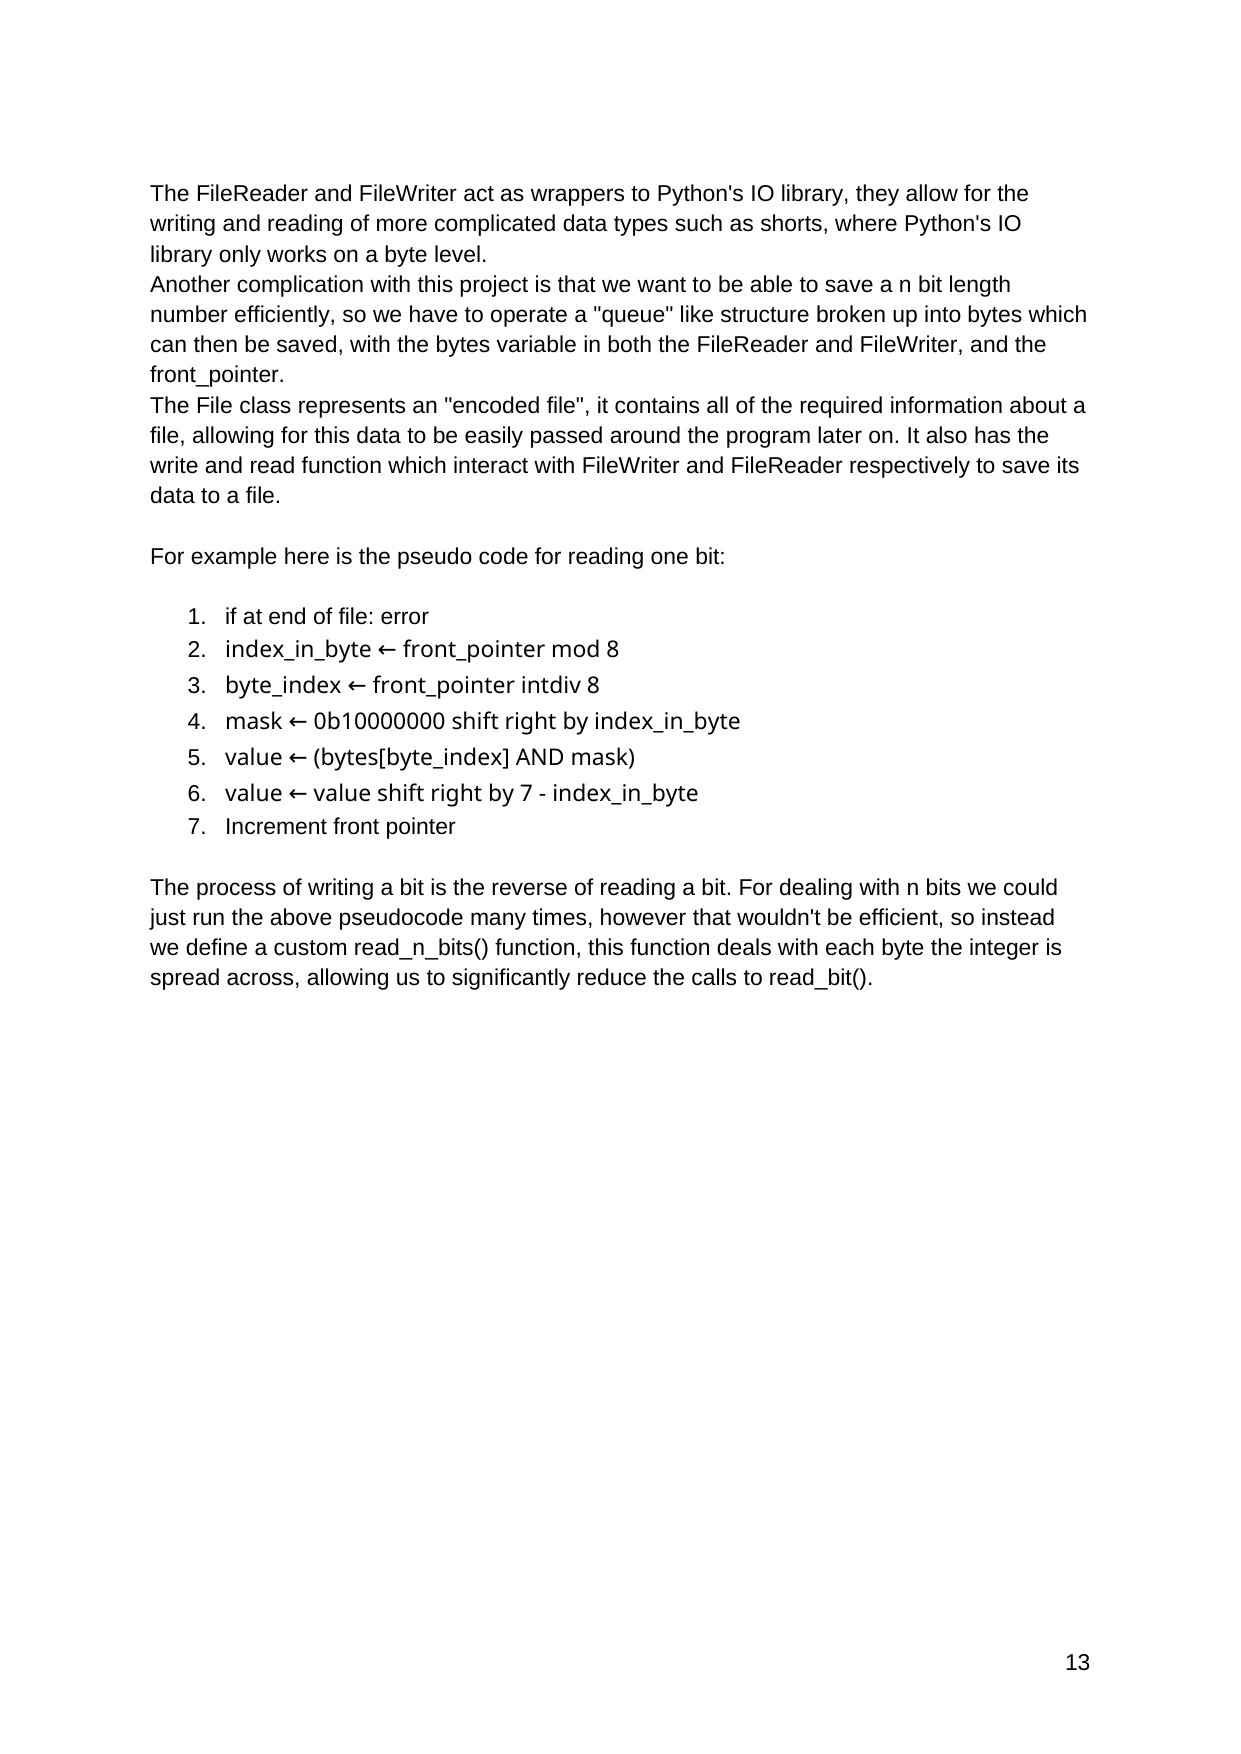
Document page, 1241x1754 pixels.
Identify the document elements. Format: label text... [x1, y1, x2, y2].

text Another complication with this project is that we want to be able to save a n bit length number efficiently, so we have to operate a "queue" like structure broken up into bytes which can then be saved, with the bytes variable in both the FileReader and FileWriter, and the front_pointer. [150, 271, 1090, 388]
list mask ← 0b10000000 shift right by index_in_byte [187, 705, 1090, 736]
list value ← (bytes[byte_index] AND mask) [187, 741, 1090, 772]
text For example here is the pseudo code for reading one bit: [150, 543, 1090, 569]
list byte_index ← front_pointer intdiv 8 [187, 669, 1090, 701]
text The File class represents an "encoded file", it contains all of the required information about a file, allowing for this data to be easily passed around the program later on. It also has the write and read function which interact with FileWriter and FileReader respectively to save its data to a file. [150, 392, 1090, 509]
text The process of writing a bit is the reverse of reading a bit. For dealing with n bits we could just run the above pseudocode many times, however that wouldn't be efficient, so instead we define a custom read_n_bits() function, this function deals with each byte the integer is spread across, allowing us to significantly reduce the calls to read_bit(). [150, 873, 1090, 990]
text The FileReader and FileWriter act as wrappers to Python's IO library, they allow for the writing and reading of more complicated data types such as shorts, where Python's IO library only works on a byte level. [150, 180, 1090, 267]
list index_in_byte ← front_pointer mod 8 [187, 633, 1090, 664]
list value ← value shift right by 7 - index_in_byte [187, 777, 1090, 808]
list Increment front pointer [187, 813, 1090, 839]
list if at end of file: error [187, 603, 1090, 629]
